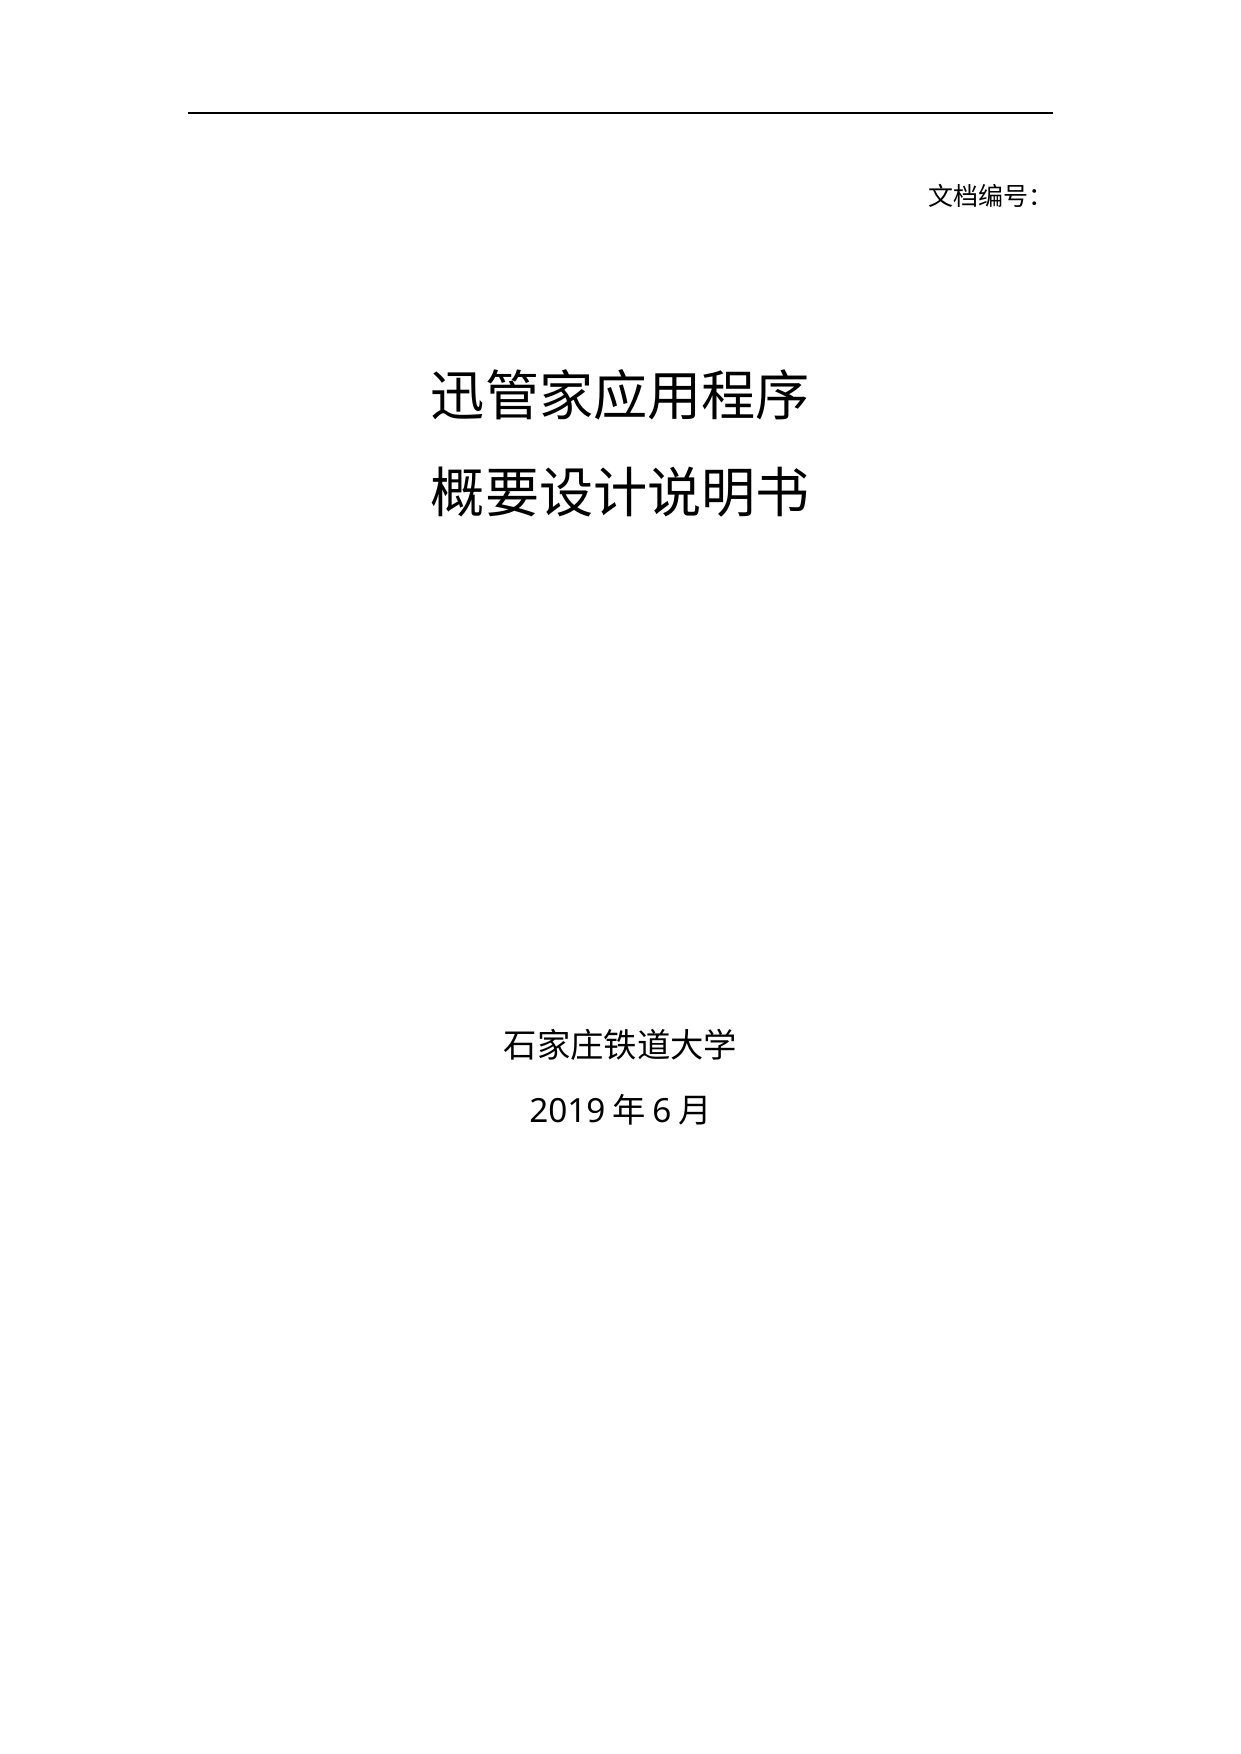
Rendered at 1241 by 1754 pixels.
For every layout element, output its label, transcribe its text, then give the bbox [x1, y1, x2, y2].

text 概要设计说明书 [187, 440, 1053, 538]
text 2019年6月 [187, 1075, 1053, 1140]
text 迅管家应用程序 [187, 343, 1053, 440]
text 石家庄铁道大学 [187, 1010, 1053, 1075]
text 文档编号： [187, 162, 1053, 227]
